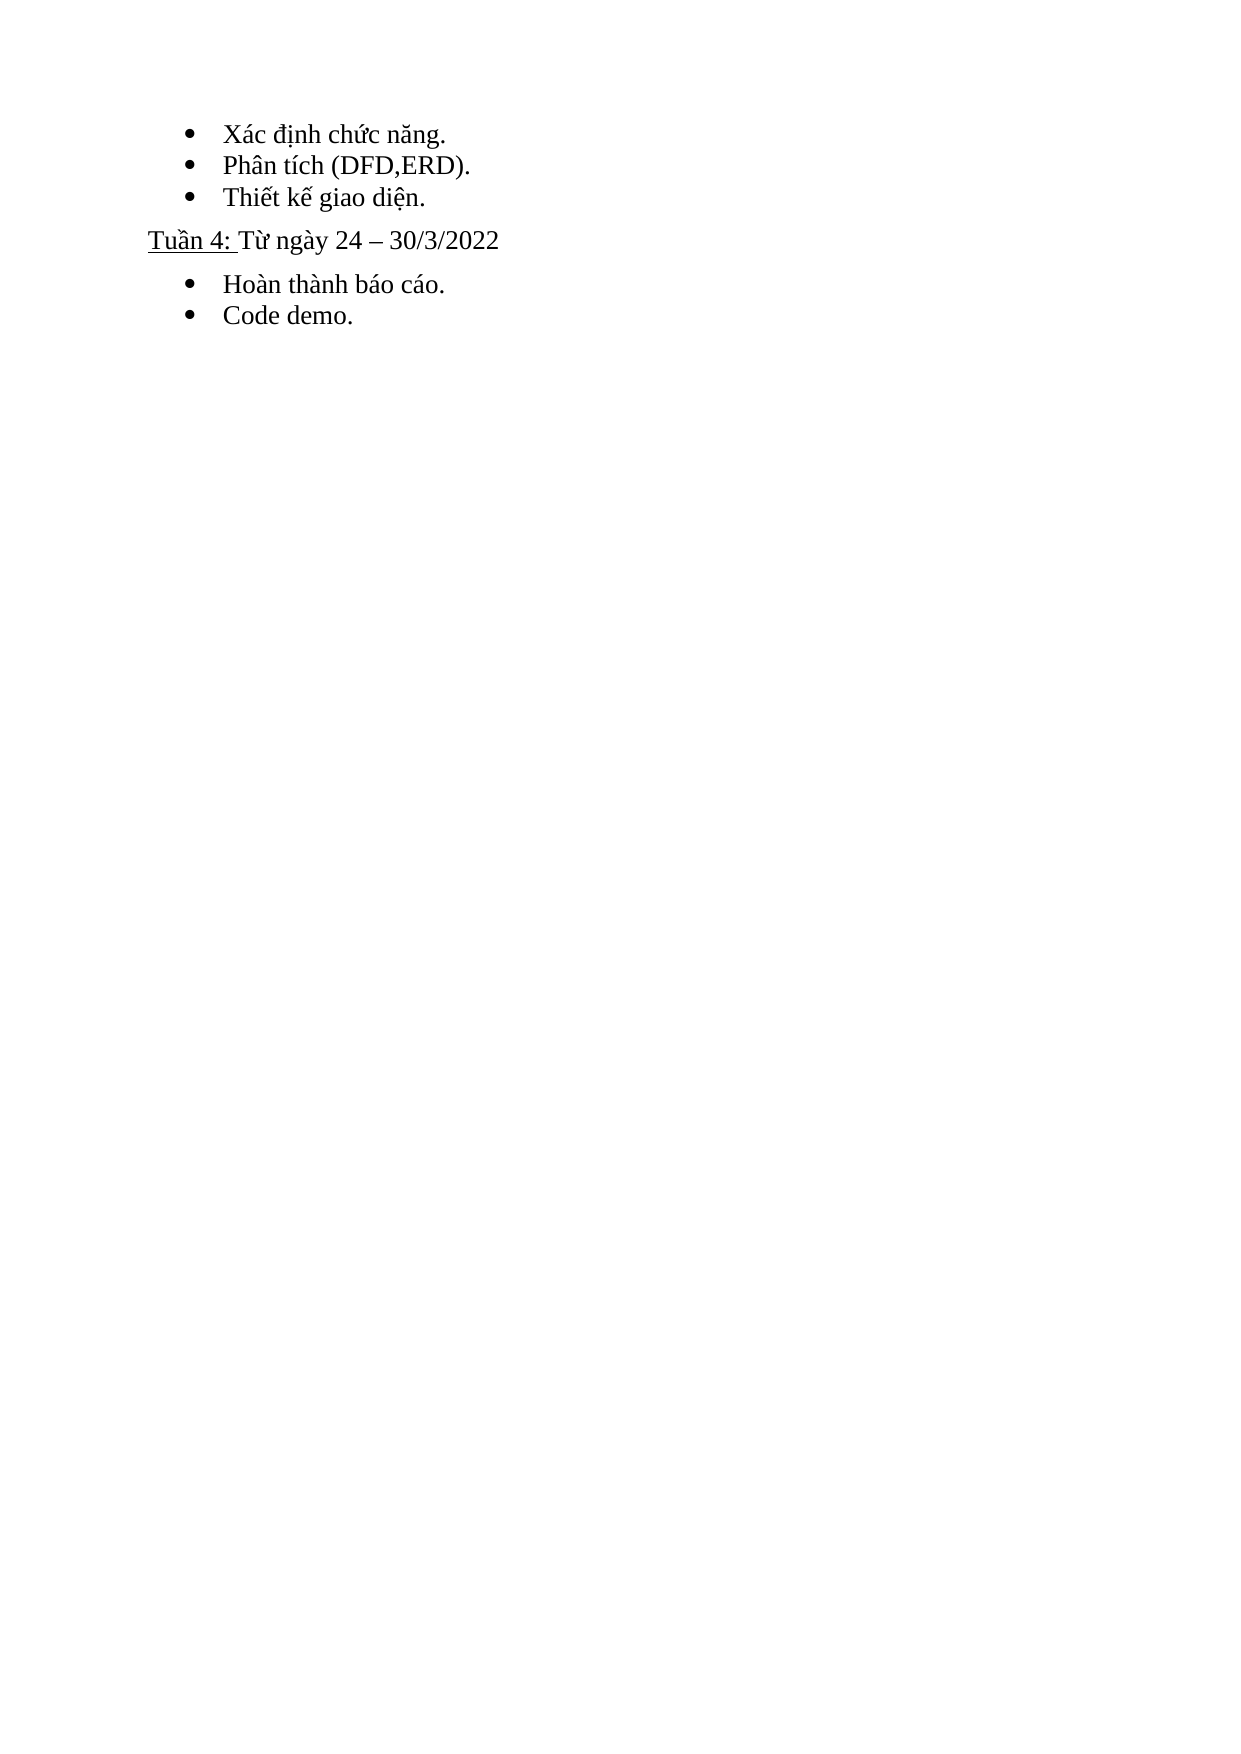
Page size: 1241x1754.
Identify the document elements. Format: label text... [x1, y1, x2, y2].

list Code demo. [185, 299, 1122, 331]
list Hoàn thành báo cáo. [185, 268, 1122, 299]
list Phân tích (DFD,ERD). [185, 149, 1122, 181]
list Thiết kế giao diện. [185, 181, 1122, 212]
text Tuần 4: Từ ngày 24 – 30/3/2022 [148, 224, 1122, 256]
list Xác định chức năng. [185, 118, 1122, 149]
